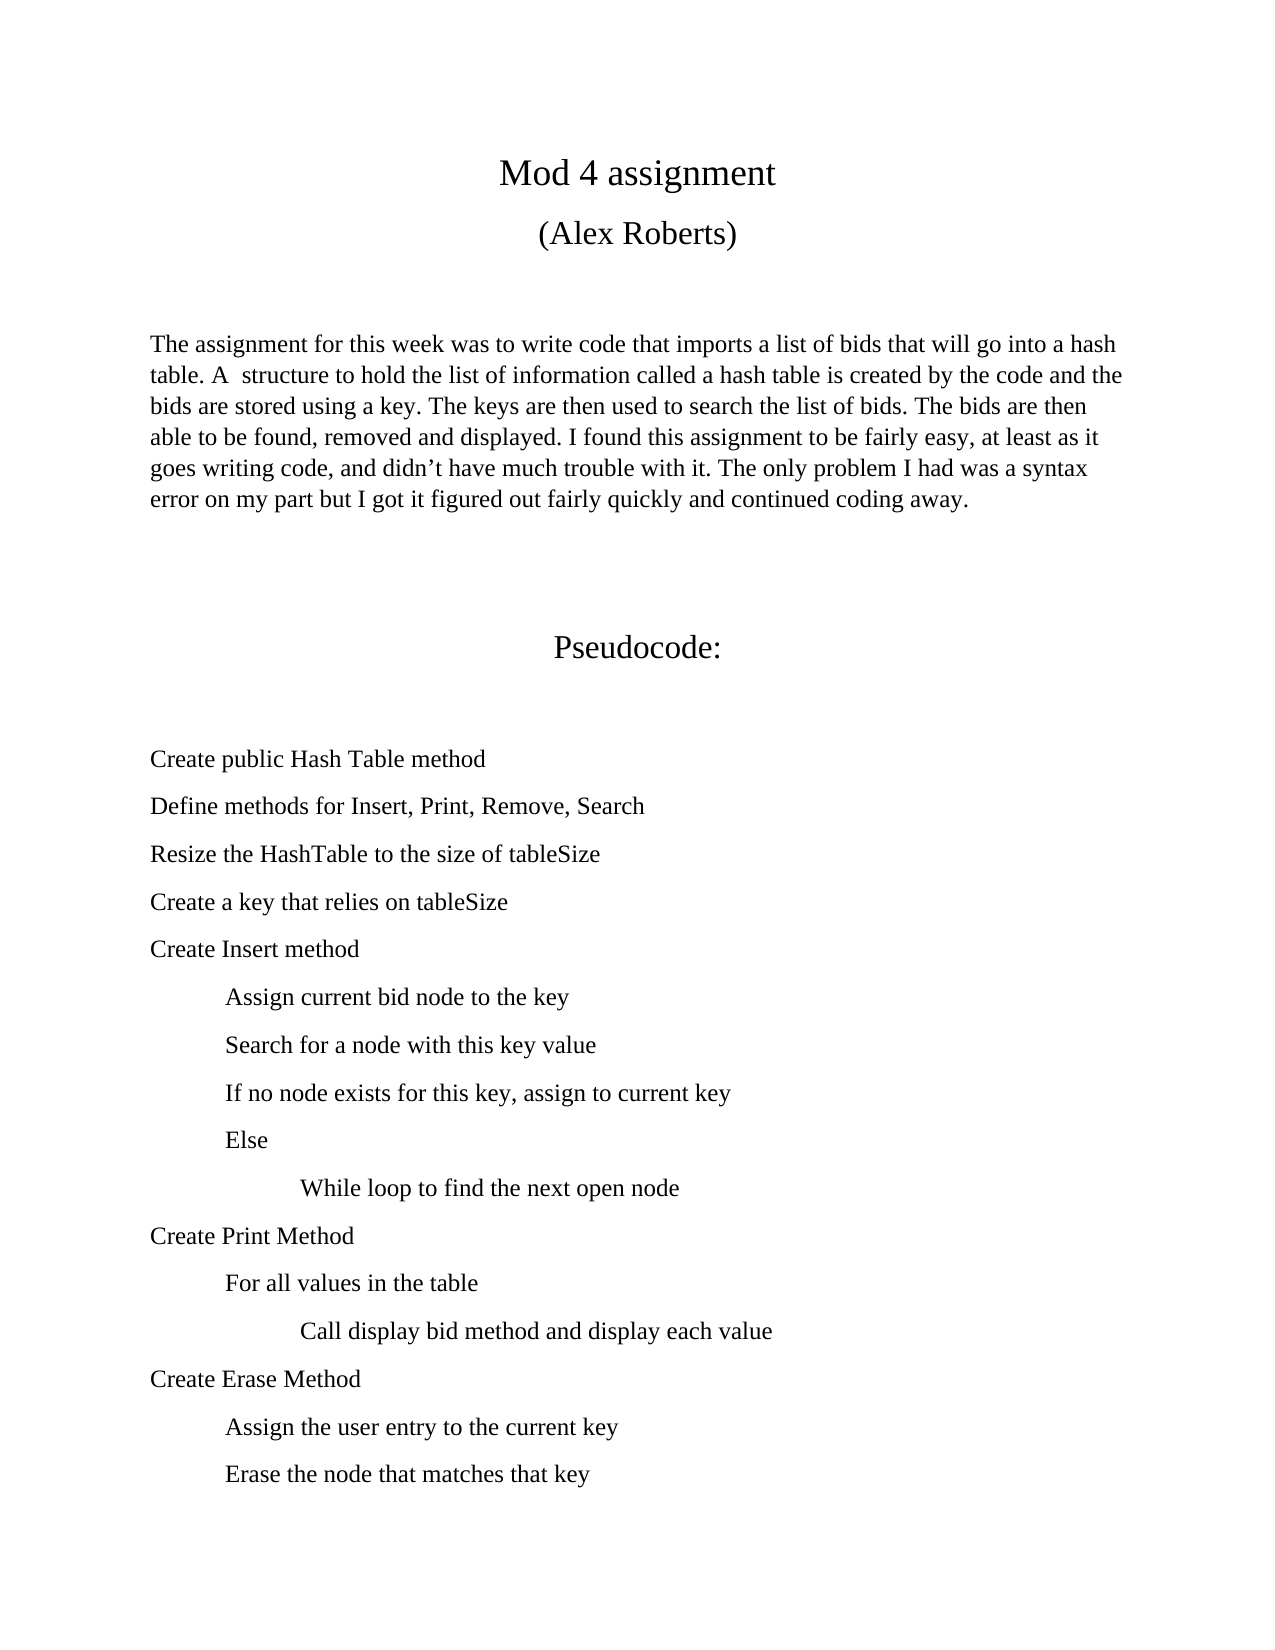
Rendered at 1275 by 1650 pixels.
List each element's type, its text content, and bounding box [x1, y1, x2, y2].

text Erase the node that matches that key [225, 1459, 1125, 1488]
text Pseudocode: [150, 628, 1125, 666]
text Define methods for Insert, Print, Remove, Search [150, 791, 1125, 820]
text Call display bid method and display each value [225, 1316, 1125, 1345]
text While loop to find the next open node [225, 1173, 1125, 1202]
text For all values in the table [150, 1268, 1125, 1297]
text (Alex Roberts) [150, 213, 1125, 252]
text Assign current bid node to the key [150, 982, 1125, 1011]
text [150, 1412, 1125, 1440]
text Else [150, 1125, 1125, 1154]
text Create public Hash Table method [150, 744, 1125, 772]
text Search for a node with this key value [150, 1030, 1125, 1059]
text Create a key that relies on tableSize [150, 887, 1125, 916]
text Mod 4 assignment [150, 150, 1125, 193]
text If no node exists for this key, assign to current key [150, 1078, 1125, 1106]
text Create Erase Method [150, 1364, 1125, 1393]
text Create Insert method [150, 934, 1125, 963]
text The assignment for this week was to write code that imports a list of bids that will go into a hash table. A structure to hold the list of information called a hash table is created by the code and the bids are stored using a key. The keys are then used to search the list of bids. The bids are then able to be found, removed and displayed. I found this assignment to be fairly easy, at least as it goes writing code, and didn’t have much trouble with it. The only problem I had was a syntax error on my part but I got it figured out fairly quickly and continued coding away. [150, 329, 1125, 513]
text Create Print Method [150, 1221, 1125, 1249]
text Resize the HashTable to the size of tableSize [150, 839, 1125, 868]
